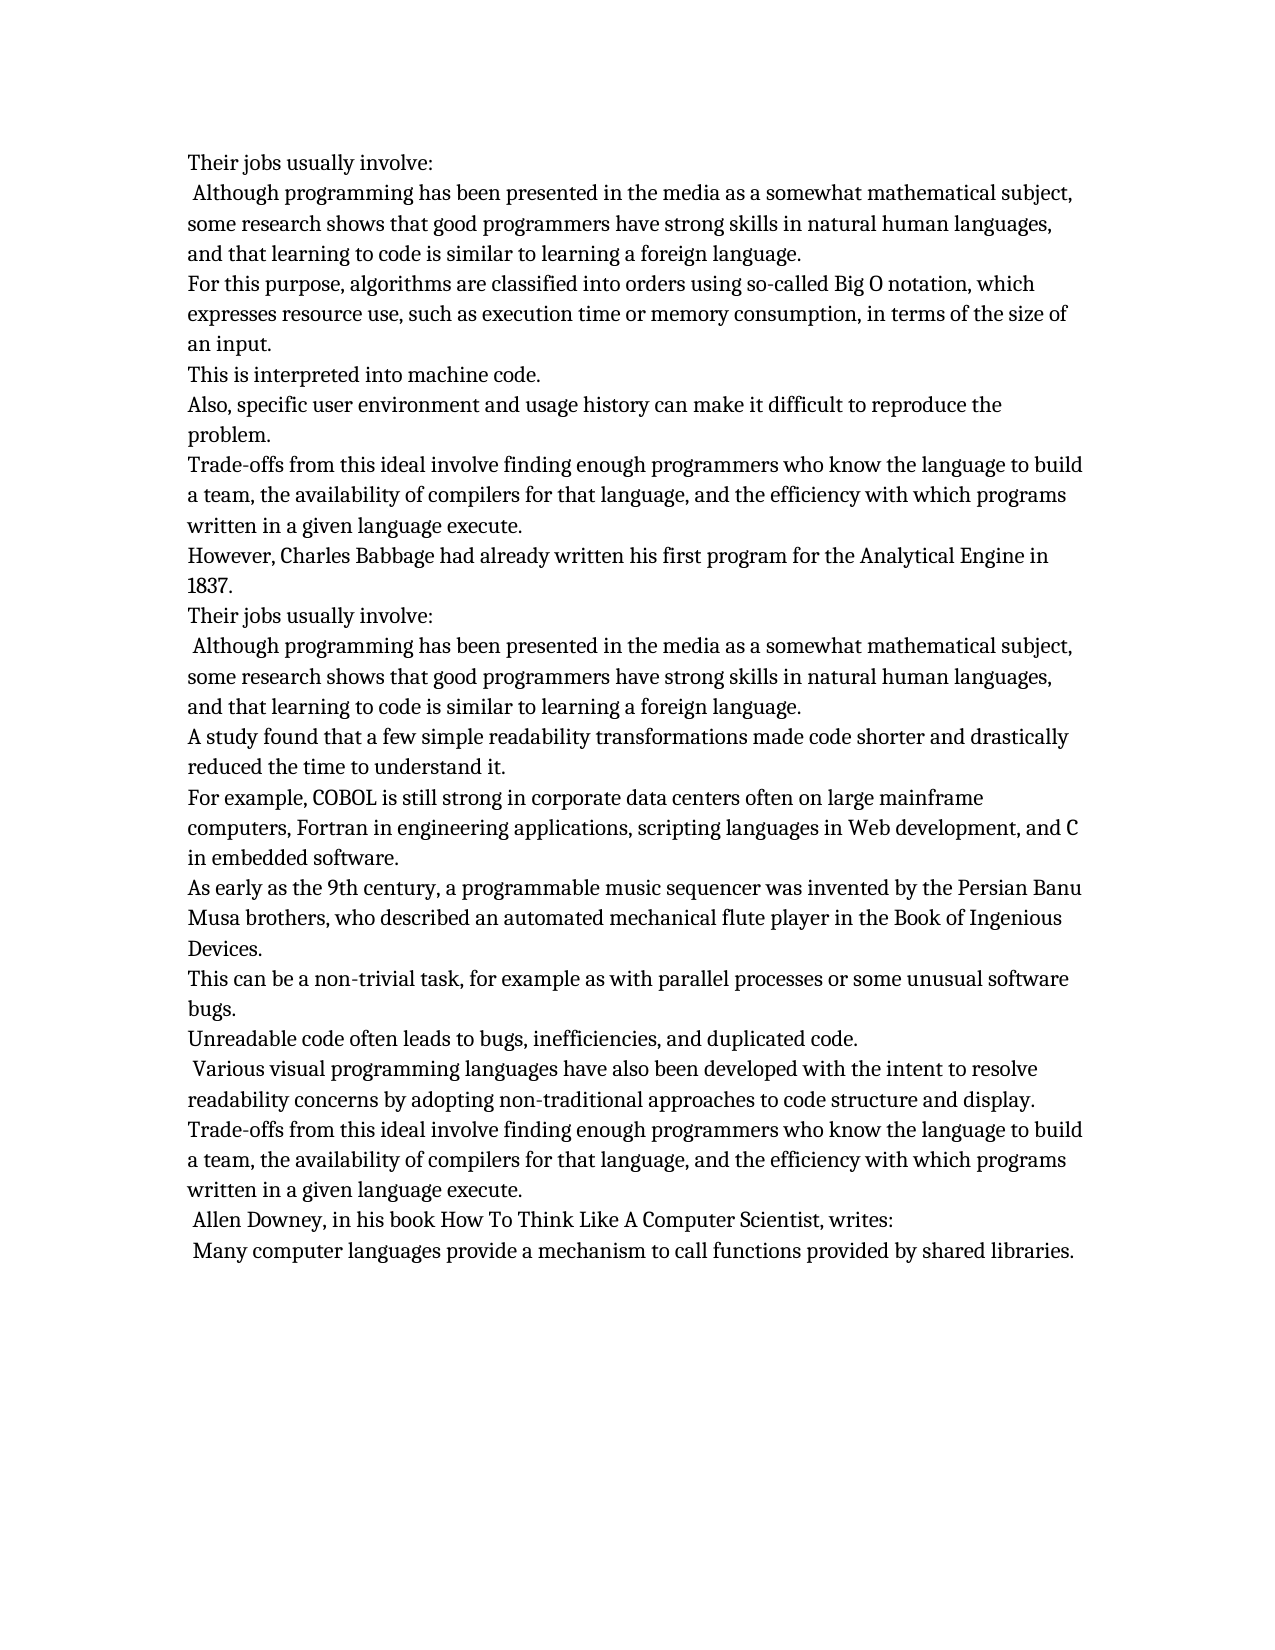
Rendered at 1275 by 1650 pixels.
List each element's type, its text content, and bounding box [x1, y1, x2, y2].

text Their jobs usually involve: Although programming has been presented in the media as a somewhat mathematical subject, some research shows that good programmers have strong skills in natural human languages, and that learning to code is similar to learning a foreign language. For this purpose, algorithms are classified into orders using so-called Big O notation, which expresses resource use, such as execution time or memory consumption, in terms of the size of an input. This is interpreted into machine code. Also, specific user environment and usage history can make it difficult to reproduce the problem. Trade-offs from this ideal involve finding enough programmers who know the language to build a team, the availability of compilers for that language, and the efficiency with which programs written in a given language execute. However, Charles Babbage had already written his first program for the Analytical Engine in 1837. Their jobs usually involve: Although programming has been presented in the media as a somewhat mathematical subject, some research shows that good programmers have strong skills in natural human languages, and that learning to code is similar to learning a foreign language. A study found that a few simple readability transformations made code shorter and drastically reduced the time to understand it. For example, COBOL is still strong in corporate data centers often on large mainframe computers, Fortran in engineering applications, scripting languages in Web development, and C in embedded software. As early as the 9th century, a programmable music sequencer was invented by the Persian Banu Musa brothers, who described an automated mechanical flute player in the Book of Ingenious Devices. This can be a non-trivial task, for example as with parallel processes or some unusual software bugs. Unreadable code often leads to bugs, inefficiencies, and duplicated code. Various visual programming languages have also been developed with the intent to resolve readability concerns by adopting non-traditional approaches to code structure and display. Trade-offs from this ideal involve finding enough programmers who know the language to build a team, the availability of compilers for that language, and the efficiency with which programs written in a given language execute. Allen Downey, in his book How To Think Like A Computer Scientist, writes: Many computer languages provide a mechanism to call functions provided by shared libraries. [187, 150, 1087, 1264]
